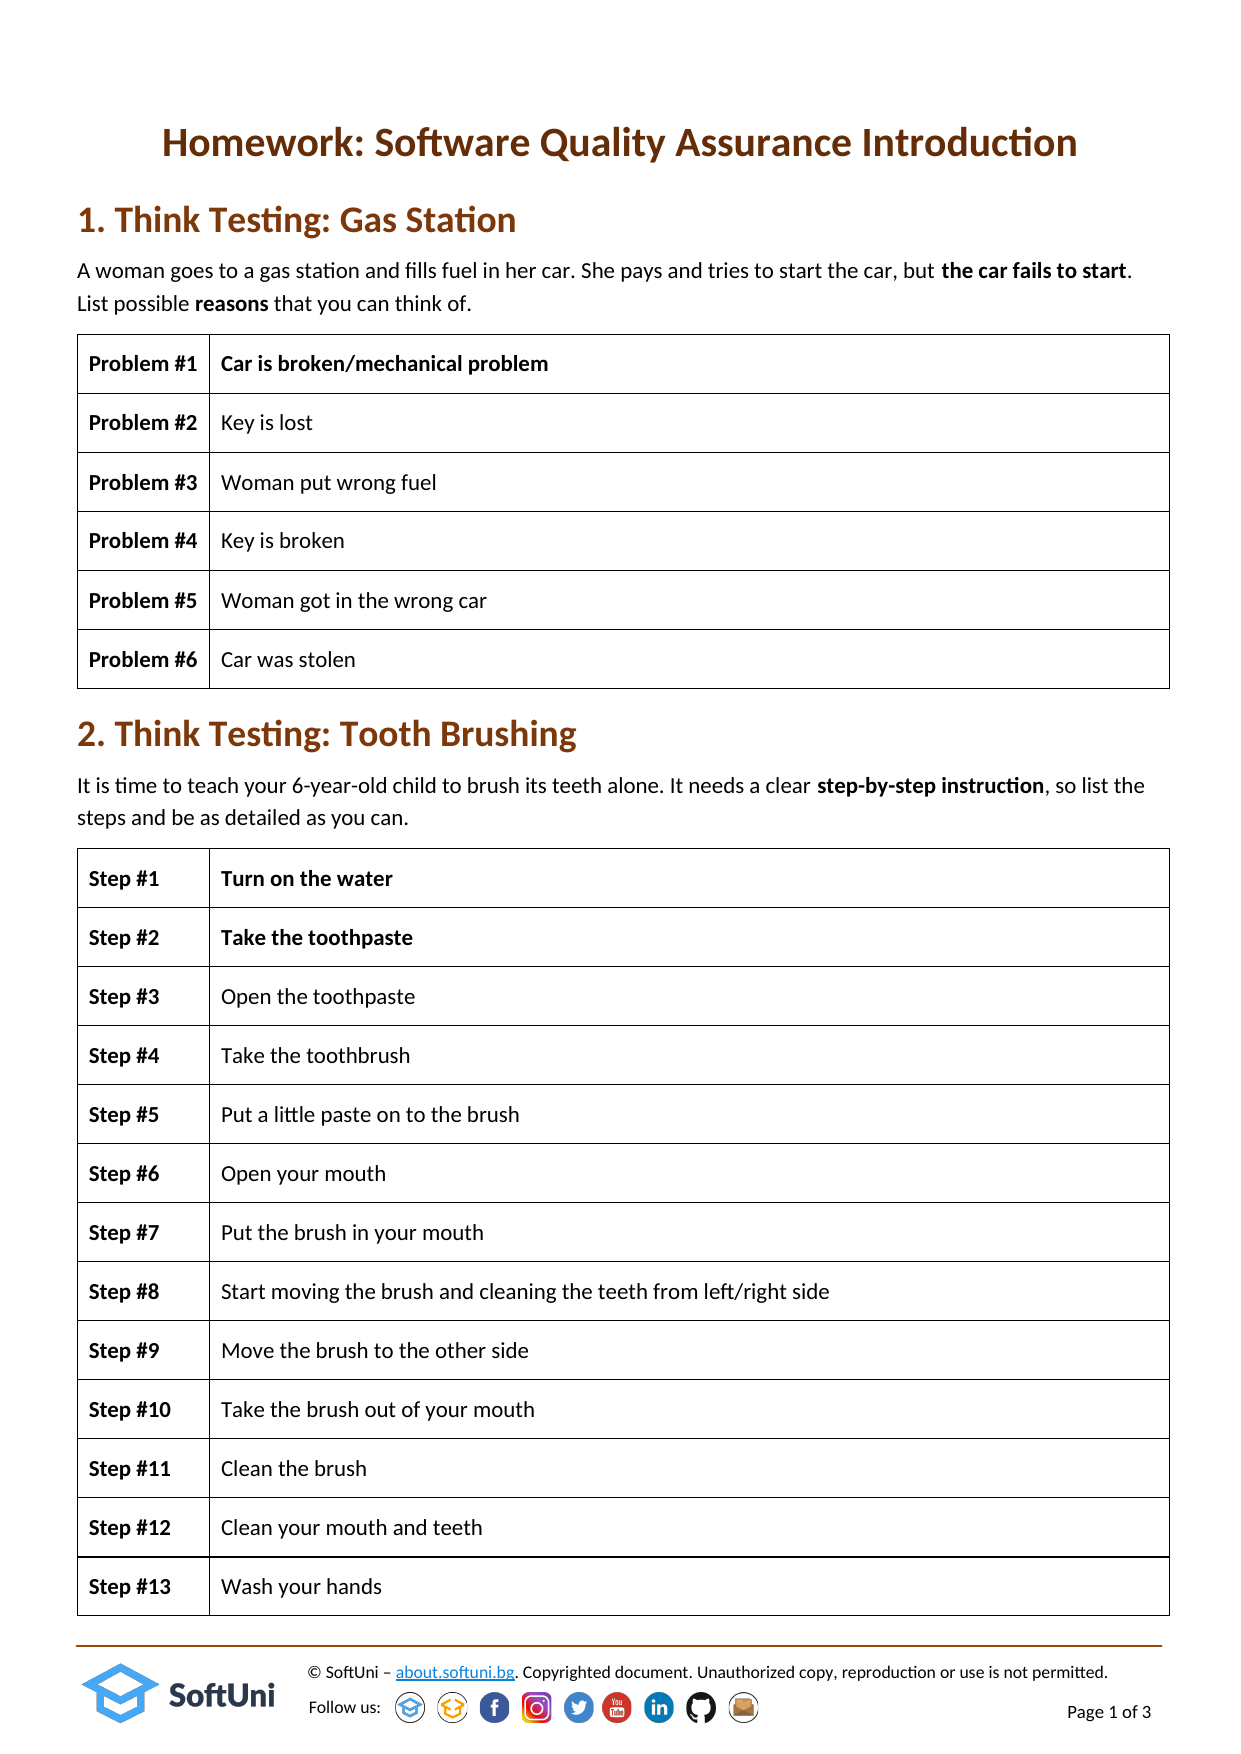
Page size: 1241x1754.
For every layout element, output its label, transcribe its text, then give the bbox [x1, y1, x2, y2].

table_cell Take the toothpaste [210, 908, 1169, 966]
subtitle Think Testing: Gas Station [77, 196, 1163, 241]
table_cell Put the brush in your mouth [210, 1203, 1169, 1261]
table_cell Step #7 [78, 1203, 209, 1261]
table_cell Clean the brush [210, 1439, 1169, 1497]
table_cell Step #2 [78, 908, 209, 966]
table_cell Step #13 [78, 1558, 209, 1615]
table_header Turn on the water [210, 849, 1169, 907]
table_cell Woman got in the wrong car [210, 571, 1169, 629]
table_header Car is broken/mechanical problem [210, 335, 1169, 392]
picture [665, 1714, 674, 1723]
table_cell Open your mouth [210, 1144, 1169, 1202]
picture [658, 1705, 667, 1714]
table_cell Move the brush to the other side [210, 1321, 1169, 1379]
picture [602, 1692, 632, 1723]
subtitle Think Testing: Tooth Brushing [77, 710, 1163, 756]
picture [437, 1692, 468, 1723]
table_cell Start moving the brush and cleaning the teeth from left/right side [210, 1262, 1169, 1320]
text A woman goes to a gas station and fills fuel in her car. She pays and tries to start the car, but the car fails to start. List possible reasons that you can think of. [77, 257, 1163, 317]
table_cell Step #10 [78, 1380, 209, 1438]
picture [564, 1692, 594, 1723]
table_cell Step #3 [78, 967, 209, 1025]
table_cell Problem #2 [78, 394, 209, 452]
table_cell Key is broken [210, 512, 1169, 570]
picture [395, 1692, 425, 1723]
subtitle Homework: Software Quality Assurance Introduction [77, 116, 1163, 167]
table_cell Put a little paste on to the brush [210, 1085, 1169, 1143]
picture [665, 1692, 674, 1701]
table_cell Step #11 [78, 1439, 209, 1497]
table_cell Step #4 [78, 1026, 209, 1084]
picture [686, 1692, 716, 1723]
table_cell Woman put wrong fuel [210, 453, 1169, 511]
table_cell Step #8 [78, 1262, 209, 1320]
table_cell Take the toothbrush [210, 1026, 1169, 1084]
table_cell Problem #3 [78, 453, 209, 511]
table_cell Wash your hands [210, 1558, 1169, 1615]
table_cell Key is lost [210, 394, 1169, 452]
table_cell Problem #6 [78, 630, 209, 688]
table_cell Take the brush out of your mouth [210, 1380, 1169, 1438]
picture [75, 1658, 281, 1729]
table_cell Car was stolen [210, 630, 1169, 688]
picture [644, 1714, 653, 1723]
table_cell Open the toothpaste [210, 967, 1169, 1025]
picture [644, 1692, 653, 1701]
picture [522, 1692, 552, 1723]
table_cell Clean your mouth and teeth [210, 1498, 1169, 1556]
table_cell Step #12 [78, 1498, 209, 1556]
table_cell Step #6 [78, 1144, 209, 1202]
table_header Problem #1 [78, 335, 209, 392]
table_cell Step #9 [78, 1321, 209, 1379]
table_cell Problem #5 [78, 571, 209, 629]
table_cell Step #5 [78, 1085, 209, 1143]
text It is time to teach your 6-year-old child to brush its teeth alone. It needs a clear step-by-step instruction, so list the steps and be as detailed as you can. [77, 771, 1163, 831]
table_header Step #1 [78, 849, 209, 907]
picture [728, 1692, 759, 1723]
table_cell Problem #4 [78, 512, 209, 570]
picture [479, 1692, 510, 1723]
